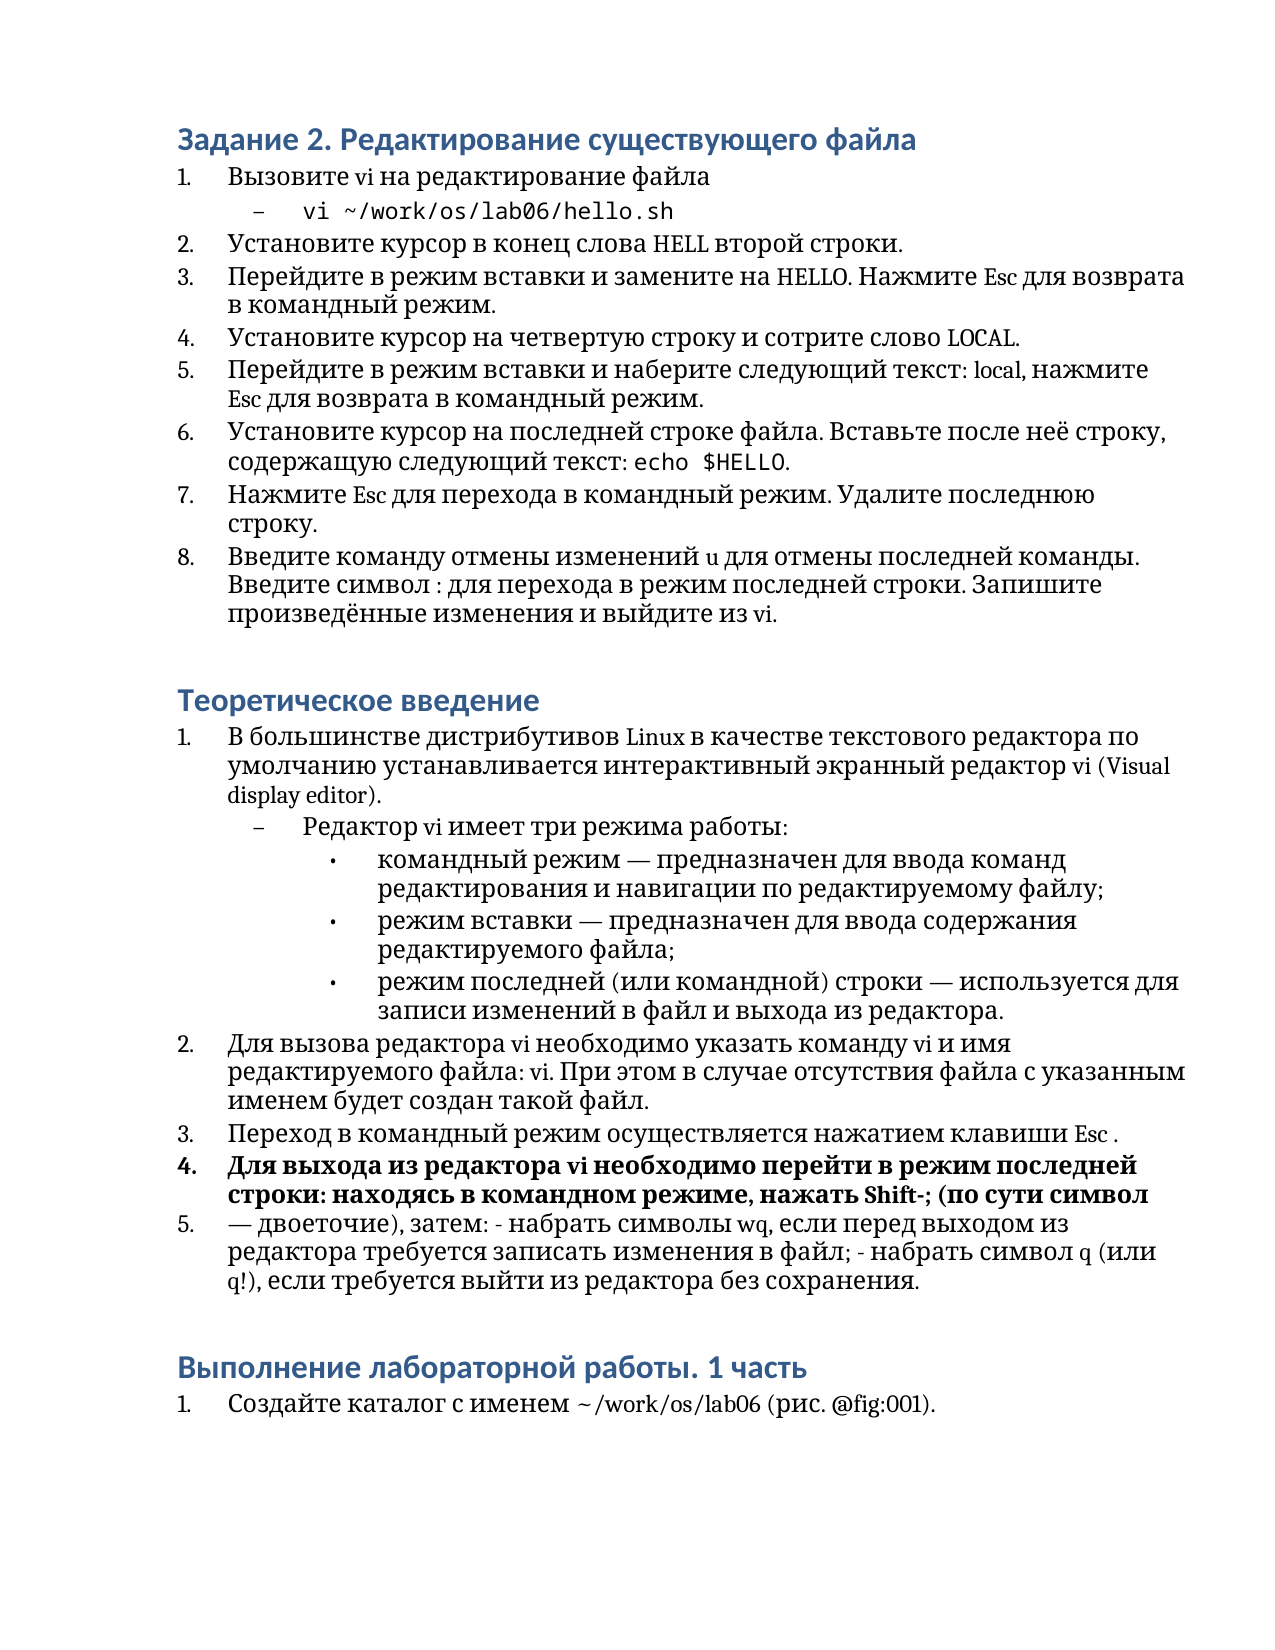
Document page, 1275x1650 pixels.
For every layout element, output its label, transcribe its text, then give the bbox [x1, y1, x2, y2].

list режим последней (или командной) строки — используется для записи изменений в файл и выхода из редактора. [327, 968, 1186, 1026]
list Переход в командный режим осуществляется нажатием клавиши Esc . [177, 1119, 1186, 1148]
list Установите курсор на четвертую строку и сотрите слово LOCAL. [177, 324, 1186, 353]
list Установите курсор в конец слова HELL второй строки. [177, 230, 1186, 259]
list Для вызова редактора vi необходимо указать команду vi и имя редактируемого файла: vi. При этом в случае отсутствия файла с указанным именем будет создан такой файл. [177, 1029, 1186, 1116]
list Для выхода из редактора vi необходимо перейти в режим последней строки: находясь в командном режиме, нажать Shift-; (по сути символ [177, 1152, 1186, 1209]
list — двоеточие), затем: - набрать символы wq, если перед выходом из редактора требуется записать изменения в файл; - набрать символ q (или q!), если требуется выйти из редактора без сохранения. [177, 1209, 1186, 1296]
list Установите курсор на последней строке файла. Вставьте после неё строку, содержащую следующий текст: echo $HELLO. [177, 418, 1186, 478]
list Редактор vi имеет три режима работы: [252, 813, 1186, 842]
list Введите команду отмены изменений u для отмены последней команды. Введите символ : для перехода в режим последней строки. Запишите произведённые изменения и выйдите из vi. [177, 543, 1186, 629]
list Перейдите в режим вставки и наберите следующий текст: local, нажмите Esc для возврата в командный режим. [177, 356, 1186, 414]
subtitle Теоретическое введение [177, 679, 1186, 719]
list Вызовите vi на редактирование файла [177, 163, 1186, 191]
list Нажмите Esc для перехода в командный режим. Удалите последнюю строку. [177, 481, 1186, 539]
list командный режим — предназначен для ввода команд редактирования и навигации по редактируемому файлу; [327, 846, 1186, 903]
list режим вставки — предназначен для ввода содержания редактируемого файла; [327, 907, 1186, 964]
list В большинстве дистрибутивов Linux в качестве текстового редактора по умолчанию устанавливается интерактивный экранный редактор vi (Visual display editor). [177, 723, 1186, 809]
subtitle Задание 2. Редактирование существующего файла [177, 118, 1186, 159]
subtitle Выполнение лабораторной работы. 1 часть [177, 1346, 1186, 1387]
list vi ~/work/os/lab06/hello.sh [252, 195, 1186, 226]
list Перейдите в режим вставки и замените на HELLO. Нажмите Esc для возврата в командный режим. [177, 263, 1186, 320]
list Создайте каталог с именем ~/work/os/lab06 (рис. @fig:001). [177, 1390, 1186, 1419]
